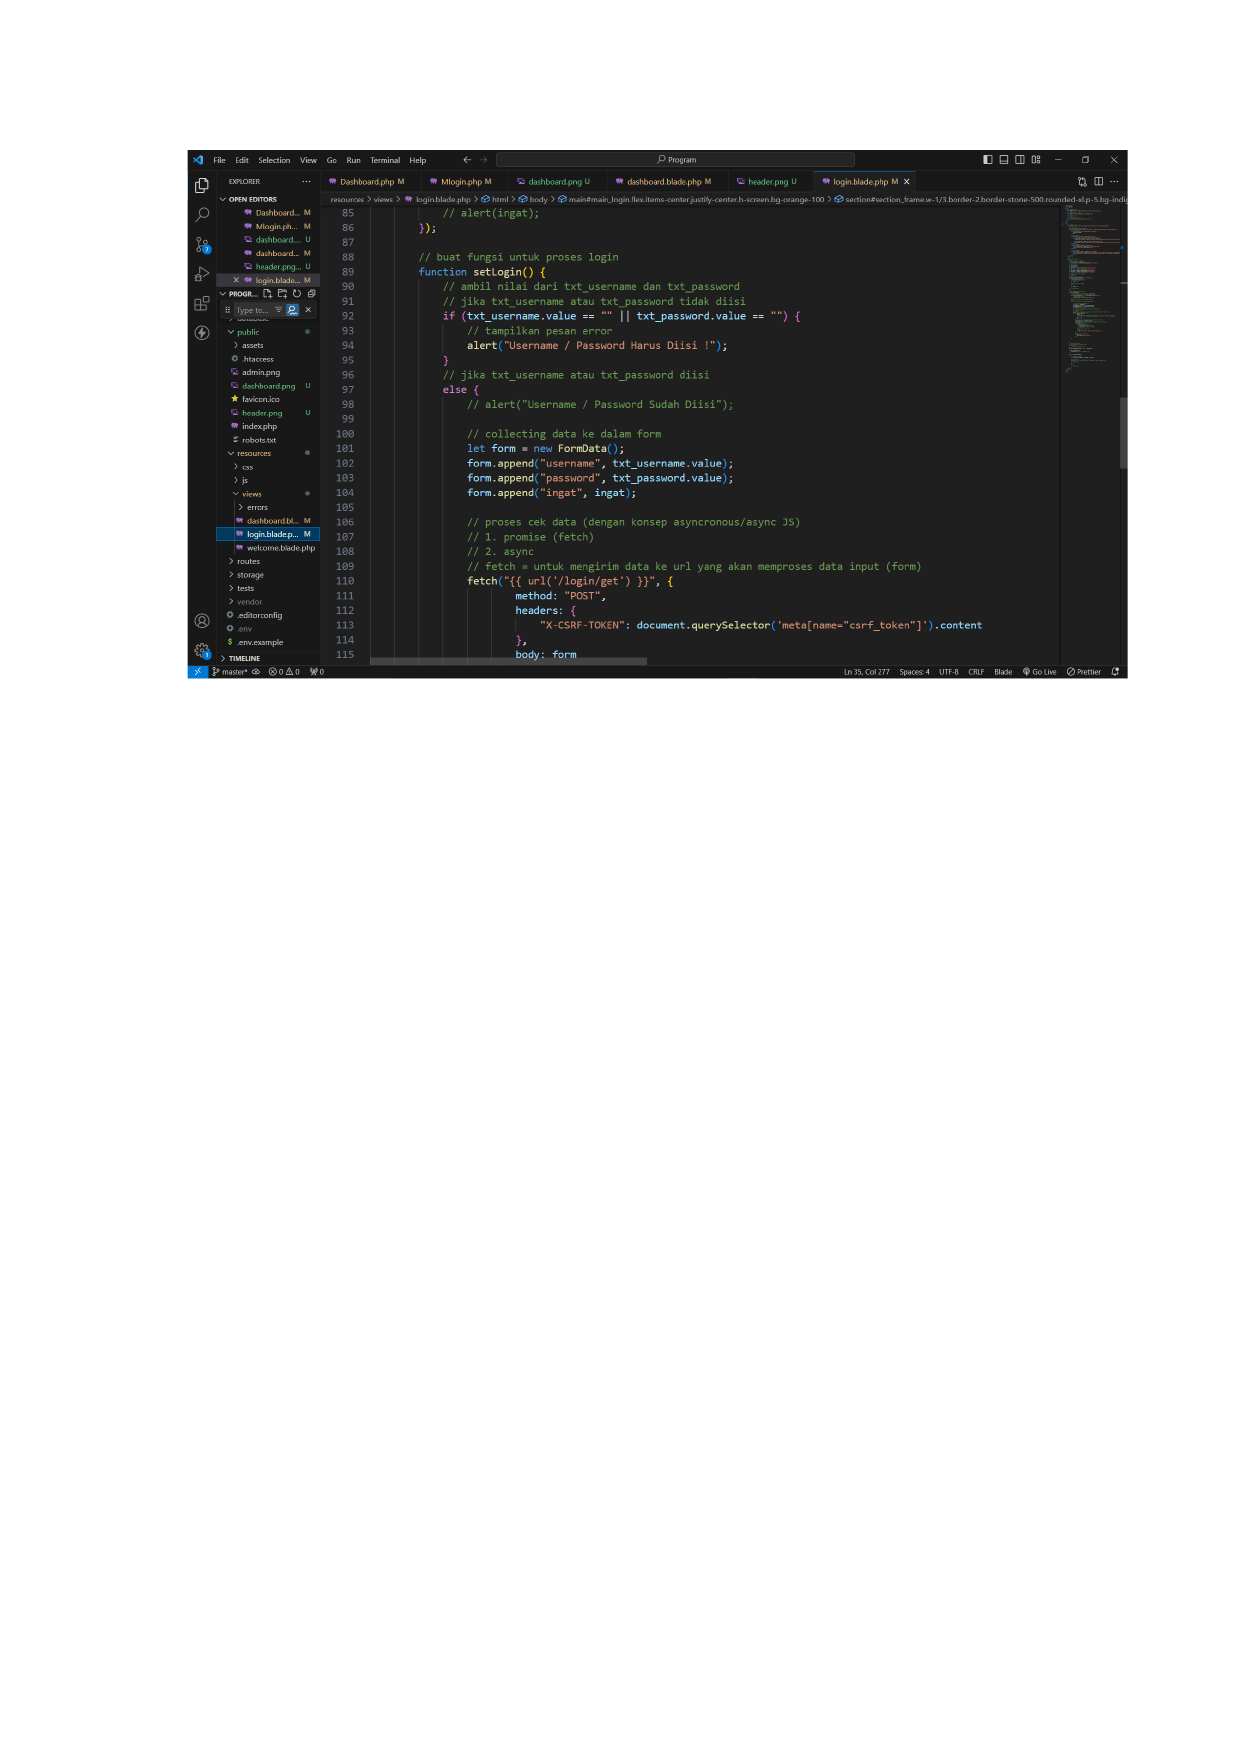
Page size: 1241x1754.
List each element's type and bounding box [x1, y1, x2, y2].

picture [187, 150, 1128, 679]
